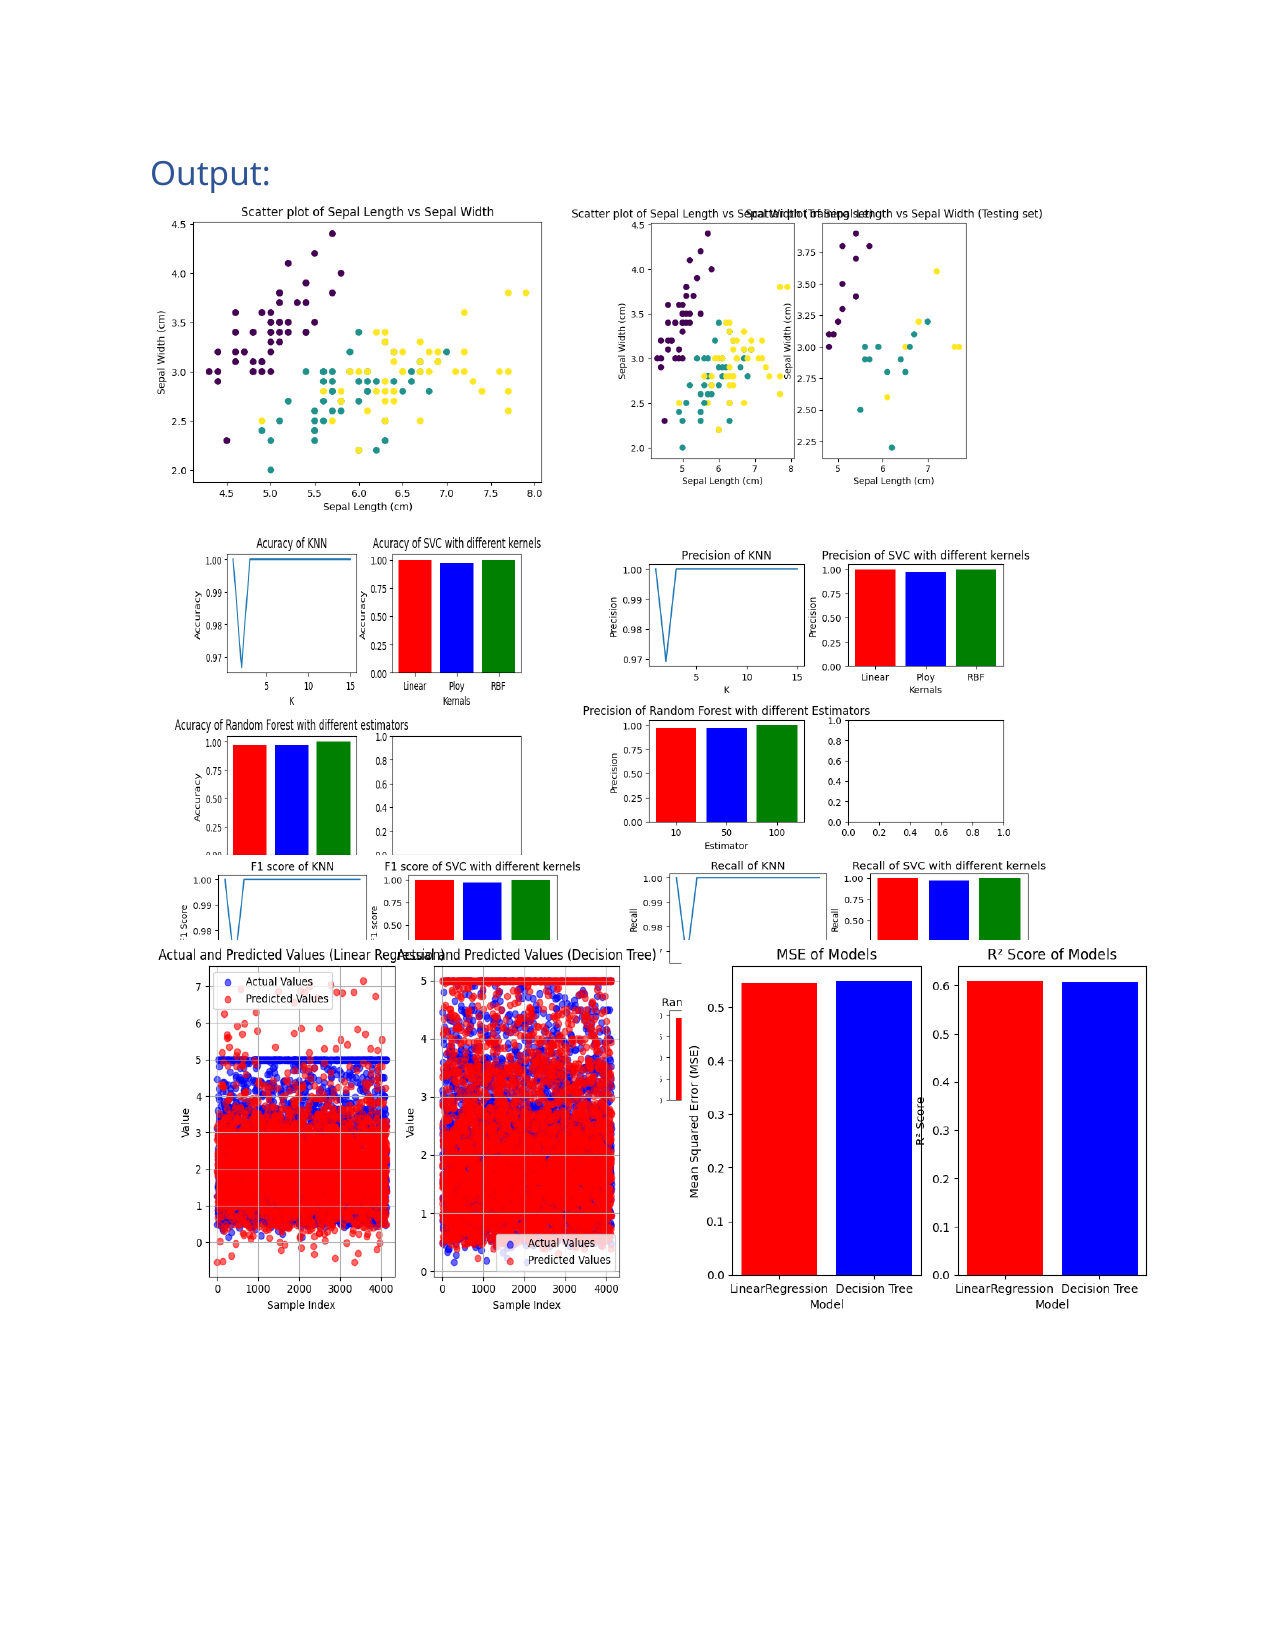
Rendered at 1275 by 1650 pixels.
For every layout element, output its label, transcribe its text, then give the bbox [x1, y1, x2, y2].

picture [576, 543, 1033, 853]
picture [150, 529, 1150, 1315]
picture [150, 199, 547, 516]
picture [565, 202, 1044, 487]
subtitle Output: [150, 150, 1125, 195]
